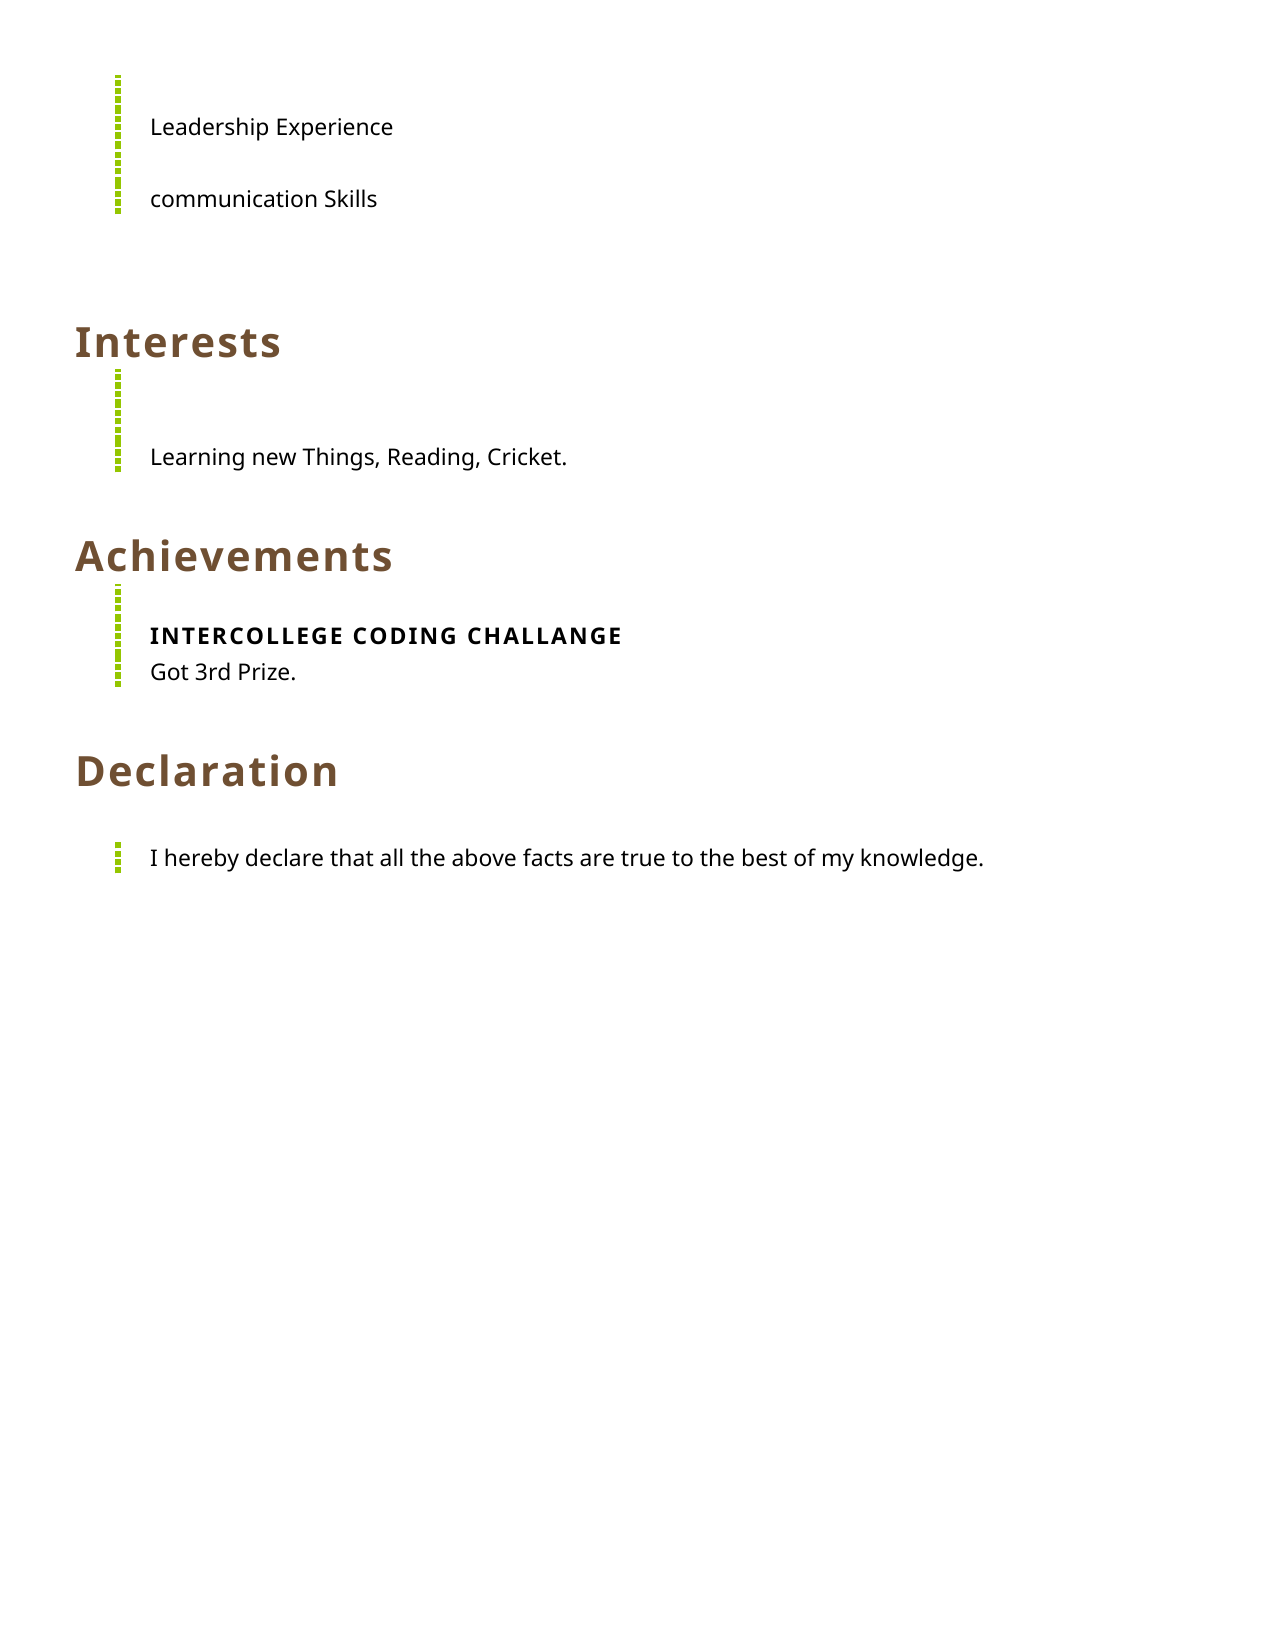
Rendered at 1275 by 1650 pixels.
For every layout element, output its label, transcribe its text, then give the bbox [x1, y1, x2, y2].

subtitle Achievements [75, 527, 1200, 584]
text Got 3rd Prize. [114, 656, 1200, 687]
subtitle Interests [75, 312, 1200, 369]
subtitle Declaration [75, 742, 1200, 798]
text Learning new Things, Reading, Cricket. [114, 441, 1200, 472]
text Leadership Experience [114, 111, 1200, 142]
text communication Skills [114, 183, 1200, 214]
text I hereby declare that all the above facts are true to the best of my knowledge. [114, 842, 1200, 873]
text Intercollege Coding Challange [114, 620, 1200, 651]
